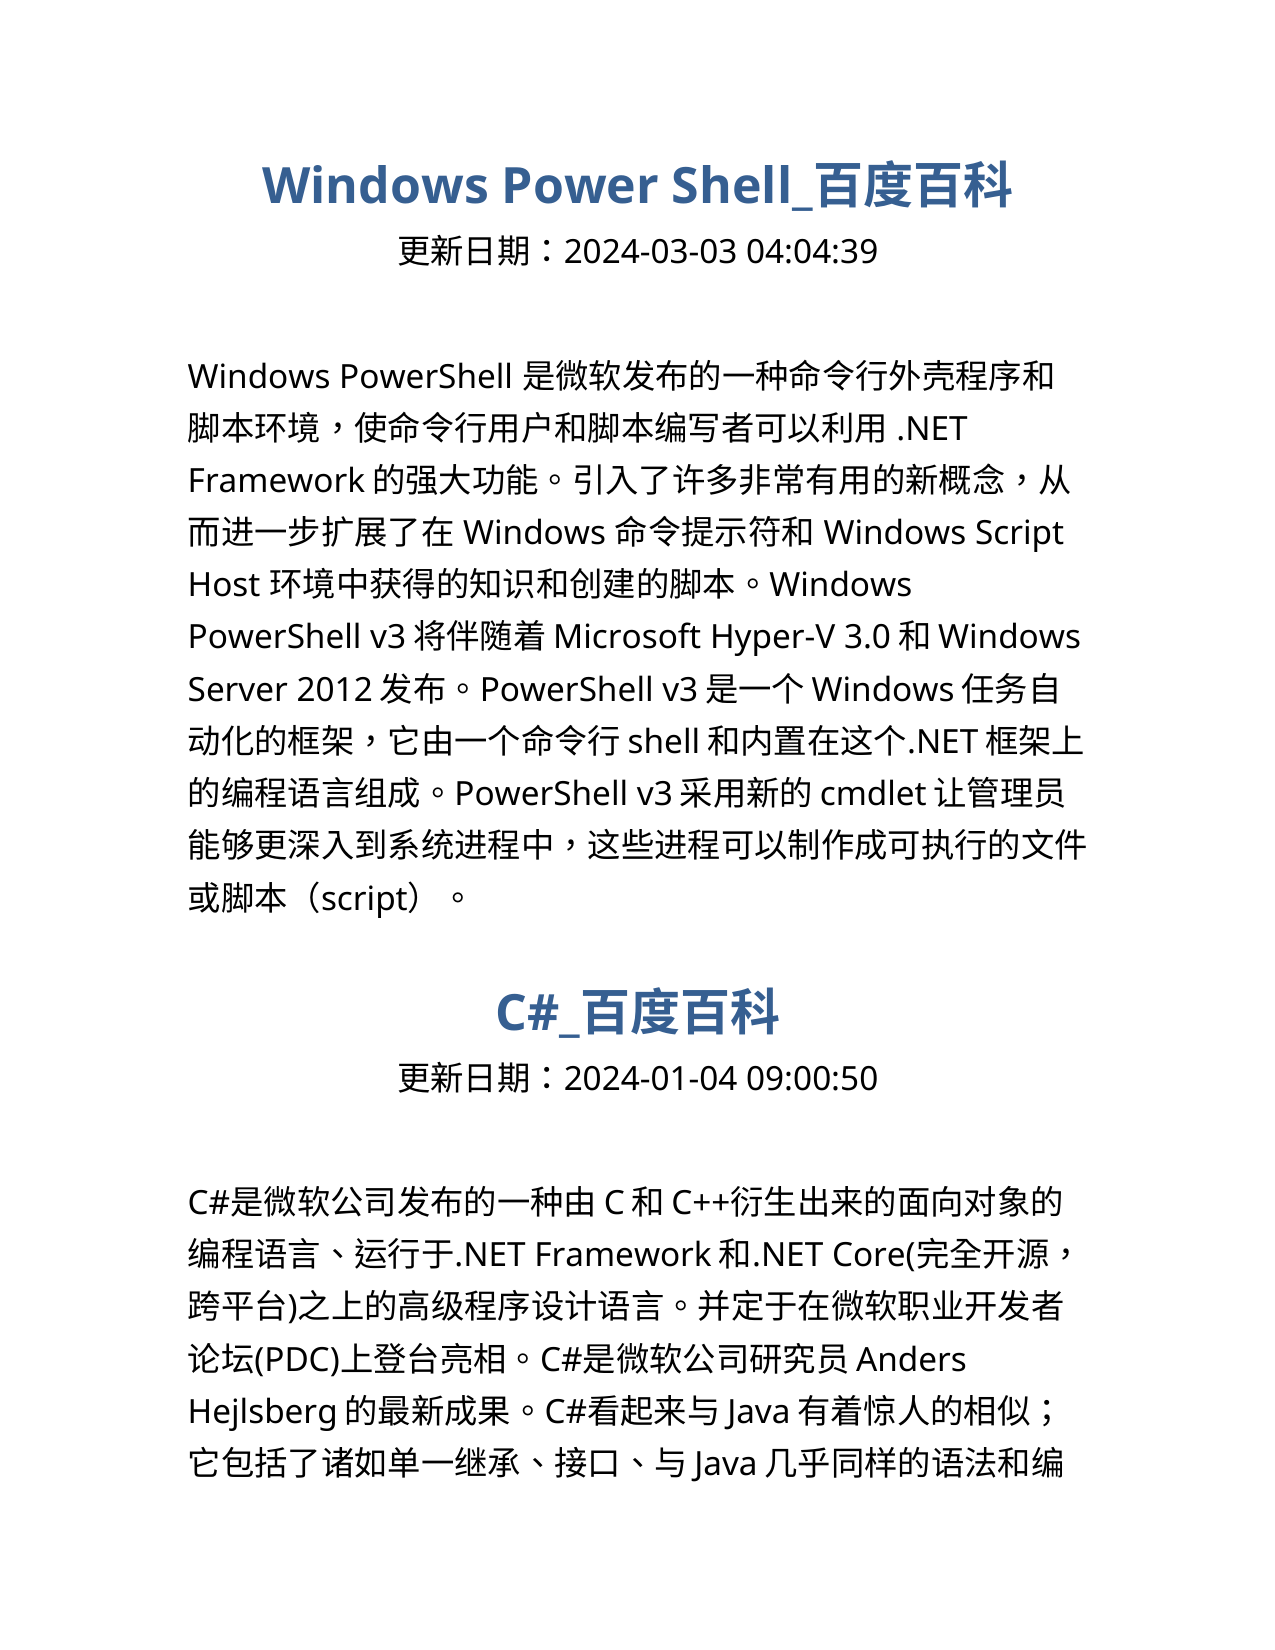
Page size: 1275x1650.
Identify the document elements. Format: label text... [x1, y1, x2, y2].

text 更新日期：2024-01-04 09:00:50 [187, 1055, 1087, 1100]
text 更新日期：2024-03-03 04:04:39 [187, 228, 1087, 274]
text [187, 1179, 1087, 1485]
subtitle Windows Power Shell_百度百科 [187, 150, 1087, 218]
subtitle C#_百度百科 [187, 976, 1087, 1044]
text Windows PowerShell 是微软发布的一种命令行外壳程序和脚本环境，使命令行用户和脚本编写者可以利用 .NET Framework的强大功能。引入了许多非常有用的新概念，从而进一步扩展了在 Windows 命令提示符和 Windows Script Host 环境中获得的知识和创建的脚本。Windows PowerShell v3将伴随着Microsoft Hyper-V 3.0和Windows Server 2012发布。PowerShell v3是一个Windows任务自动化的框架，它由一个命令行shell和内置在这个.NET框架上的编程语言组成。PowerShell v3采用新的cmdlet让管理员能够更深入到系统进程中，这些进程可以制作成可执行的文件或脚本（script）。 [187, 352, 1087, 920]
